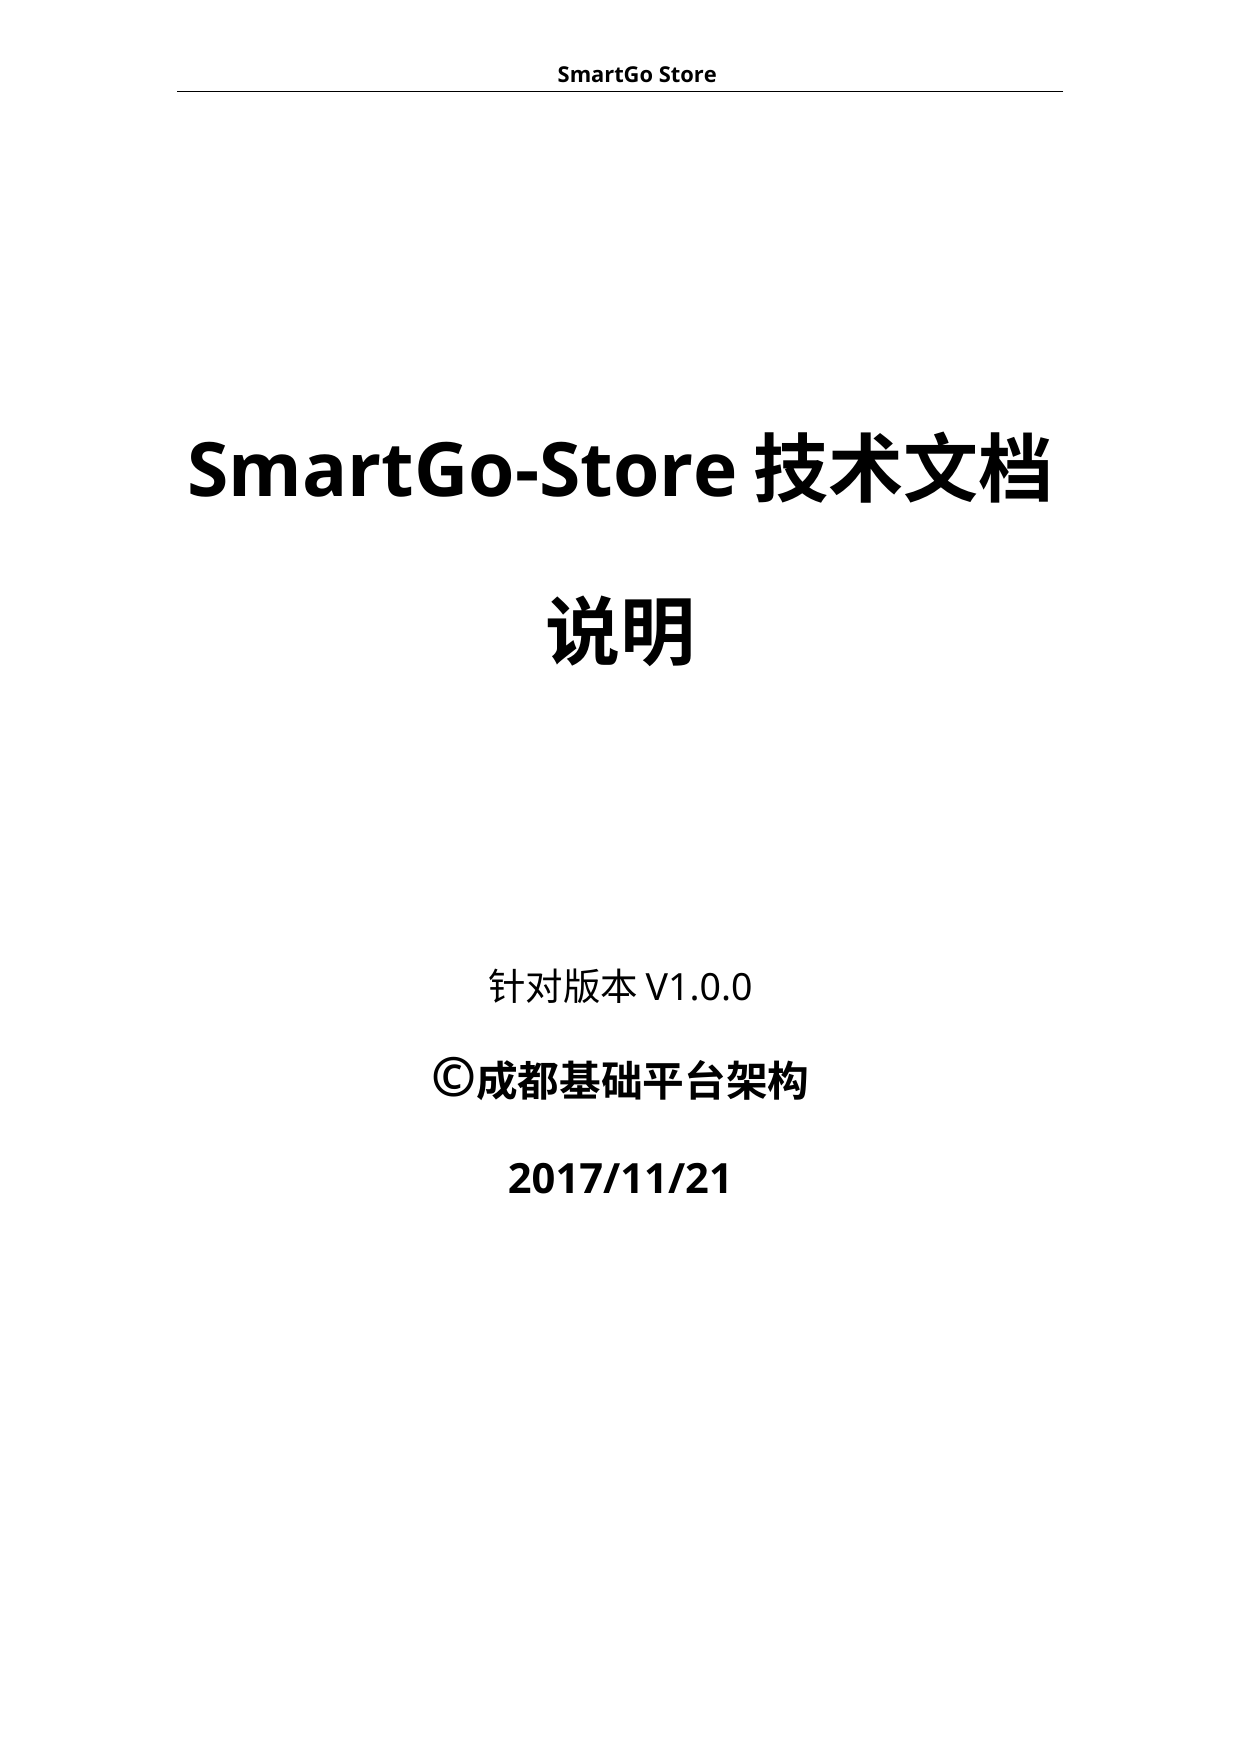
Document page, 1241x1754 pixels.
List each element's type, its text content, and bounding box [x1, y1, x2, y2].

text SmartGo-Store技术文档说明 [177, 409, 1063, 681]
text ©成都基础平台架构 [177, 1038, 1063, 1112]
text 针对版本V1.0.0 [177, 957, 1063, 1011]
text 2017/11/21 [177, 1149, 1063, 1206]
